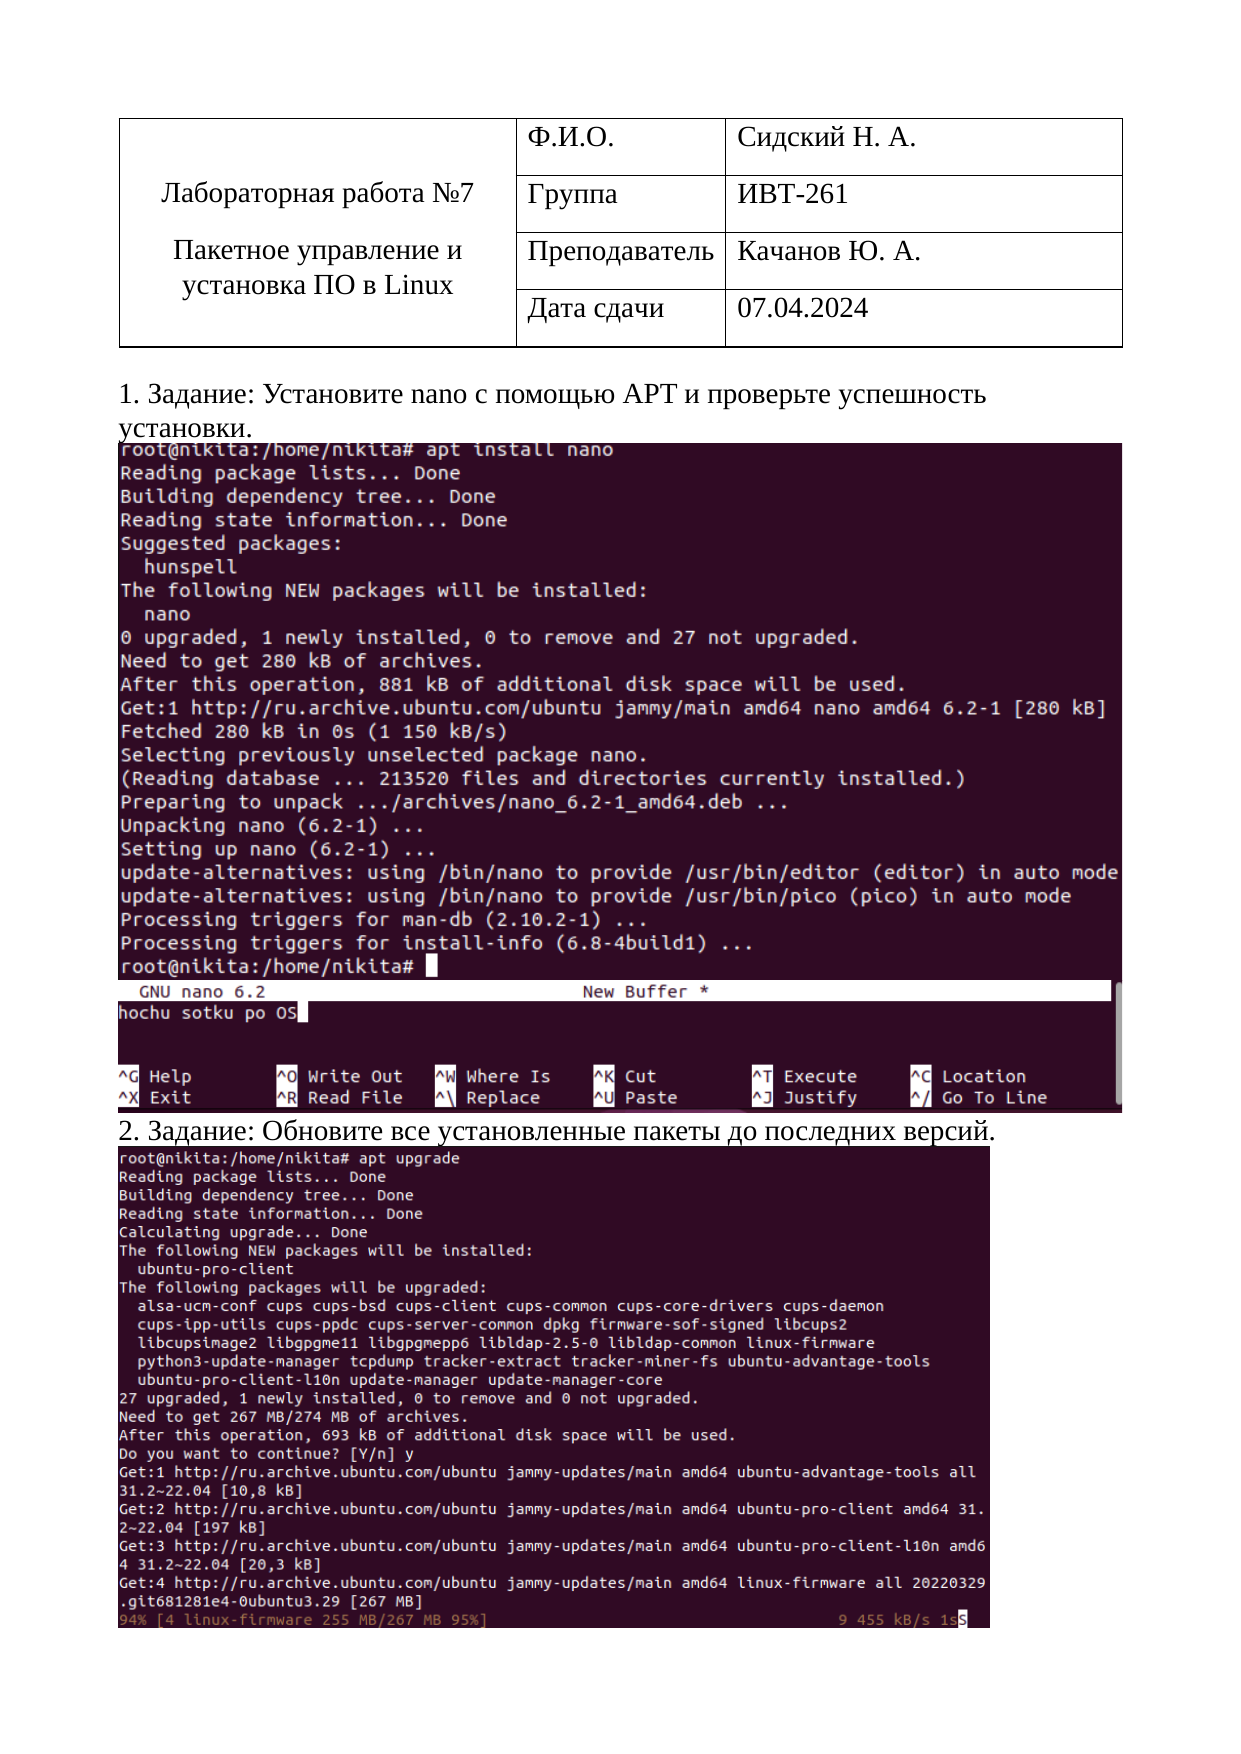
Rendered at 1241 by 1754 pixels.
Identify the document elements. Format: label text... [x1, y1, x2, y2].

table_header Сидский Н. А. [726, 119, 1122, 175]
table_header Лабораторная работа №7 Пакетное управление и установка ПО в Linux [120, 119, 516, 346]
text 2. Задание: Обновите все установленные пакеты до последних версий. [118, 1113, 1122, 1147]
table_cell Группа [517, 176, 725, 232]
text 1. Задание: Установите nano с помощью APT и проверьте успешность установки. [118, 376, 1122, 443]
picture [118, 443, 1123, 1113]
picture [118, 1146, 990, 1628]
table_cell 07.04.2024 [726, 290, 1122, 346]
table_cell ИВТ-261 [726, 176, 1122, 232]
table_header Ф.И.О. [517, 119, 725, 175]
table_cell Преподаватель [517, 233, 725, 289]
table_cell Дата сдачи [517, 290, 725, 346]
table_cell Качанов Ю. А. [726, 233, 1122, 289]
